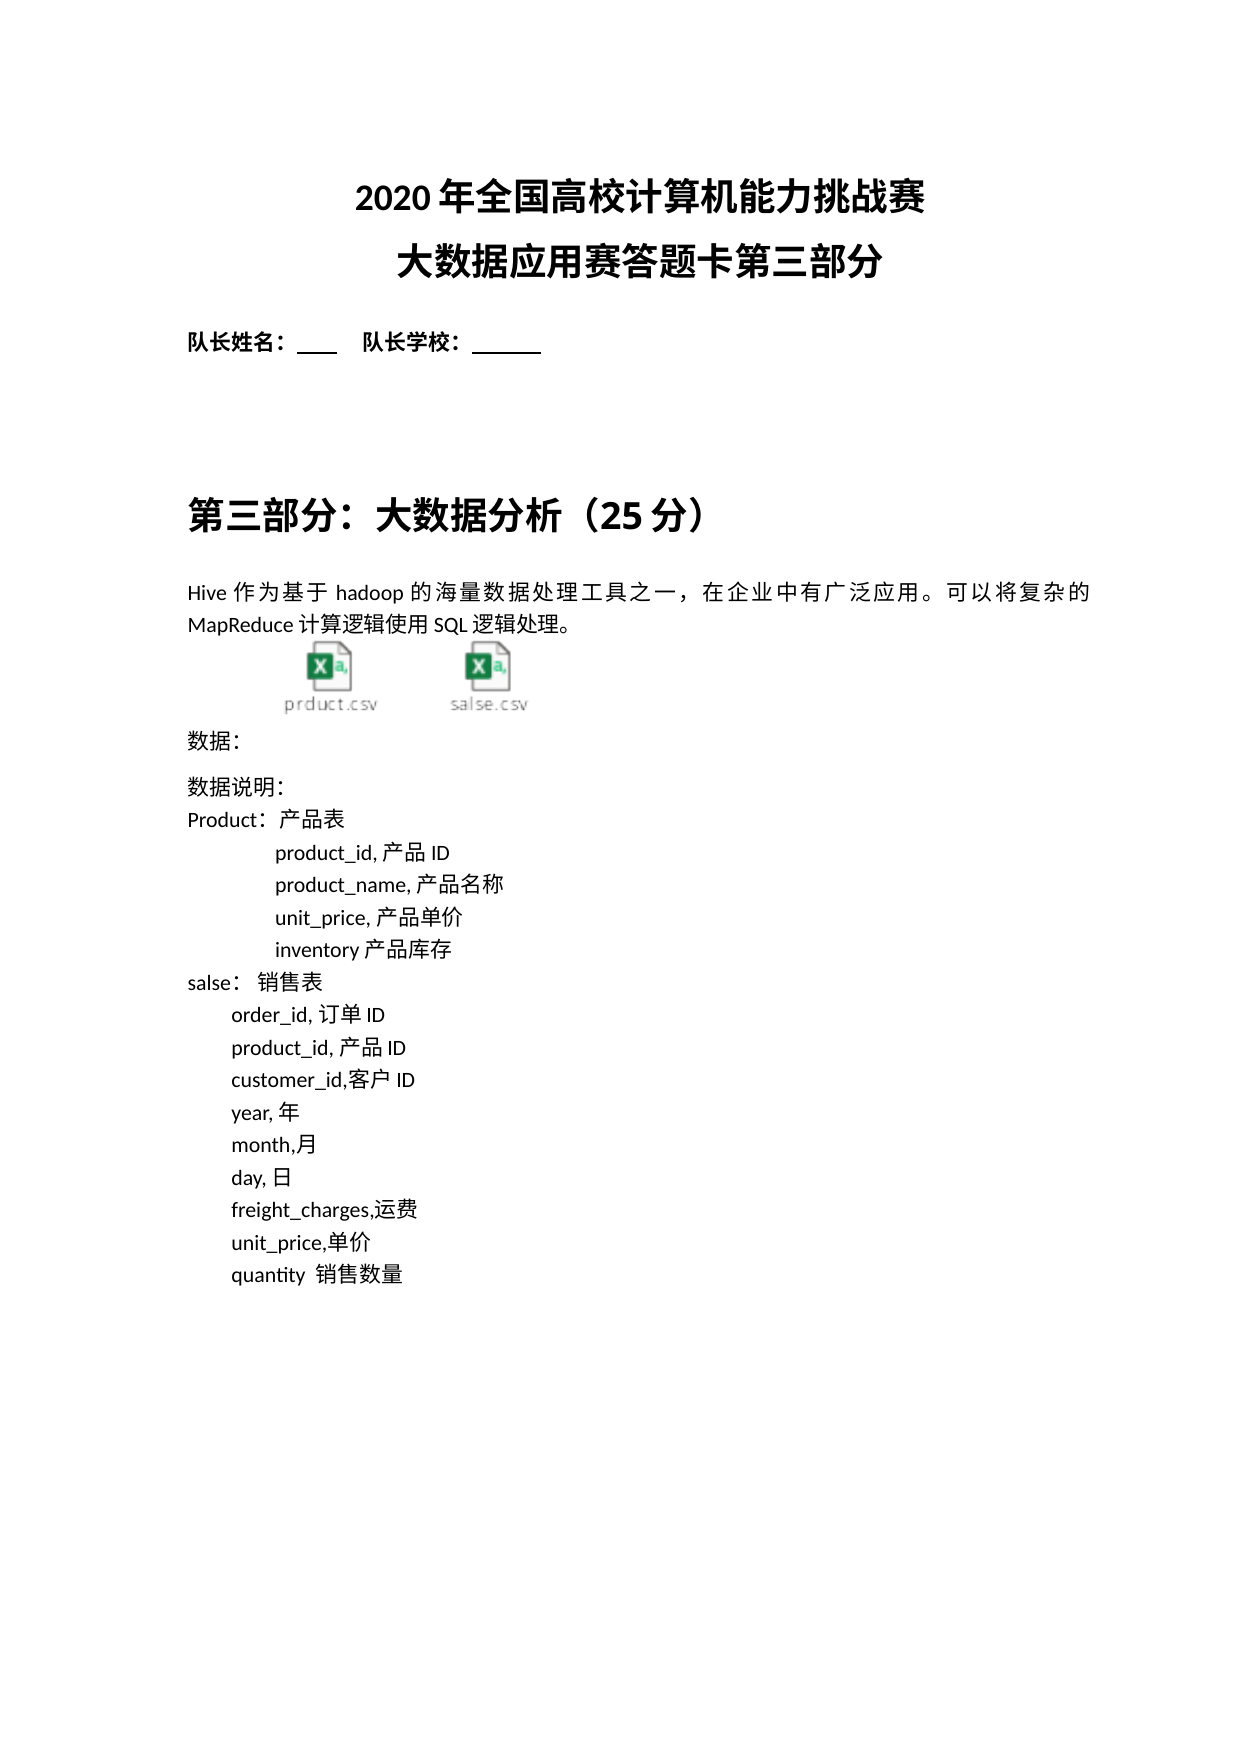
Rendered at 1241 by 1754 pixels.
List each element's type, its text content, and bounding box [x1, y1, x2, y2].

text 数据说明： [187, 769, 1093, 802]
text product_name, 产品名称 [231, 867, 1093, 899]
text 大数据应用赛答题卡第三部分 [187, 227, 1093, 292]
text salse： 销售表 [187, 964, 1093, 997]
text quantity 销售数量 [187, 1257, 1093, 1289]
text Product：产品表 [187, 802, 1093, 834]
text freight_charges,运费 [187, 1192, 1093, 1224]
text 数据： [187, 639, 1093, 769]
text year, 年 [187, 1094, 1093, 1127]
text order_id, 订单ID [187, 997, 1093, 1029]
text 队长姓名： 队长学校： [187, 324, 1093, 357]
text product_id, 产品ID [187, 834, 1093, 867]
text inventory 产品库存 [231, 932, 1093, 964]
text unit_price, 产品单价 [231, 899, 1093, 932]
text day, 日 [187, 1159, 1093, 1192]
text customer_id,客户ID [187, 1062, 1093, 1094]
text unit_price,单价 [187, 1224, 1093, 1257]
subtitle 第三部分：大数据分析（25分） [187, 480, 1093, 545]
text 2020年全国高校计算机能力挑战赛 [187, 162, 1093, 227]
text month,月 [187, 1127, 1093, 1159]
text product_id, 产品ID [187, 1029, 1093, 1062]
text Hive作为基于hadoop的海量数据处理工具之一，在企业中有广泛应用。可以将复杂的MapReduce计算逻辑使用SQL逻辑处理。 [187, 574, 1093, 639]
